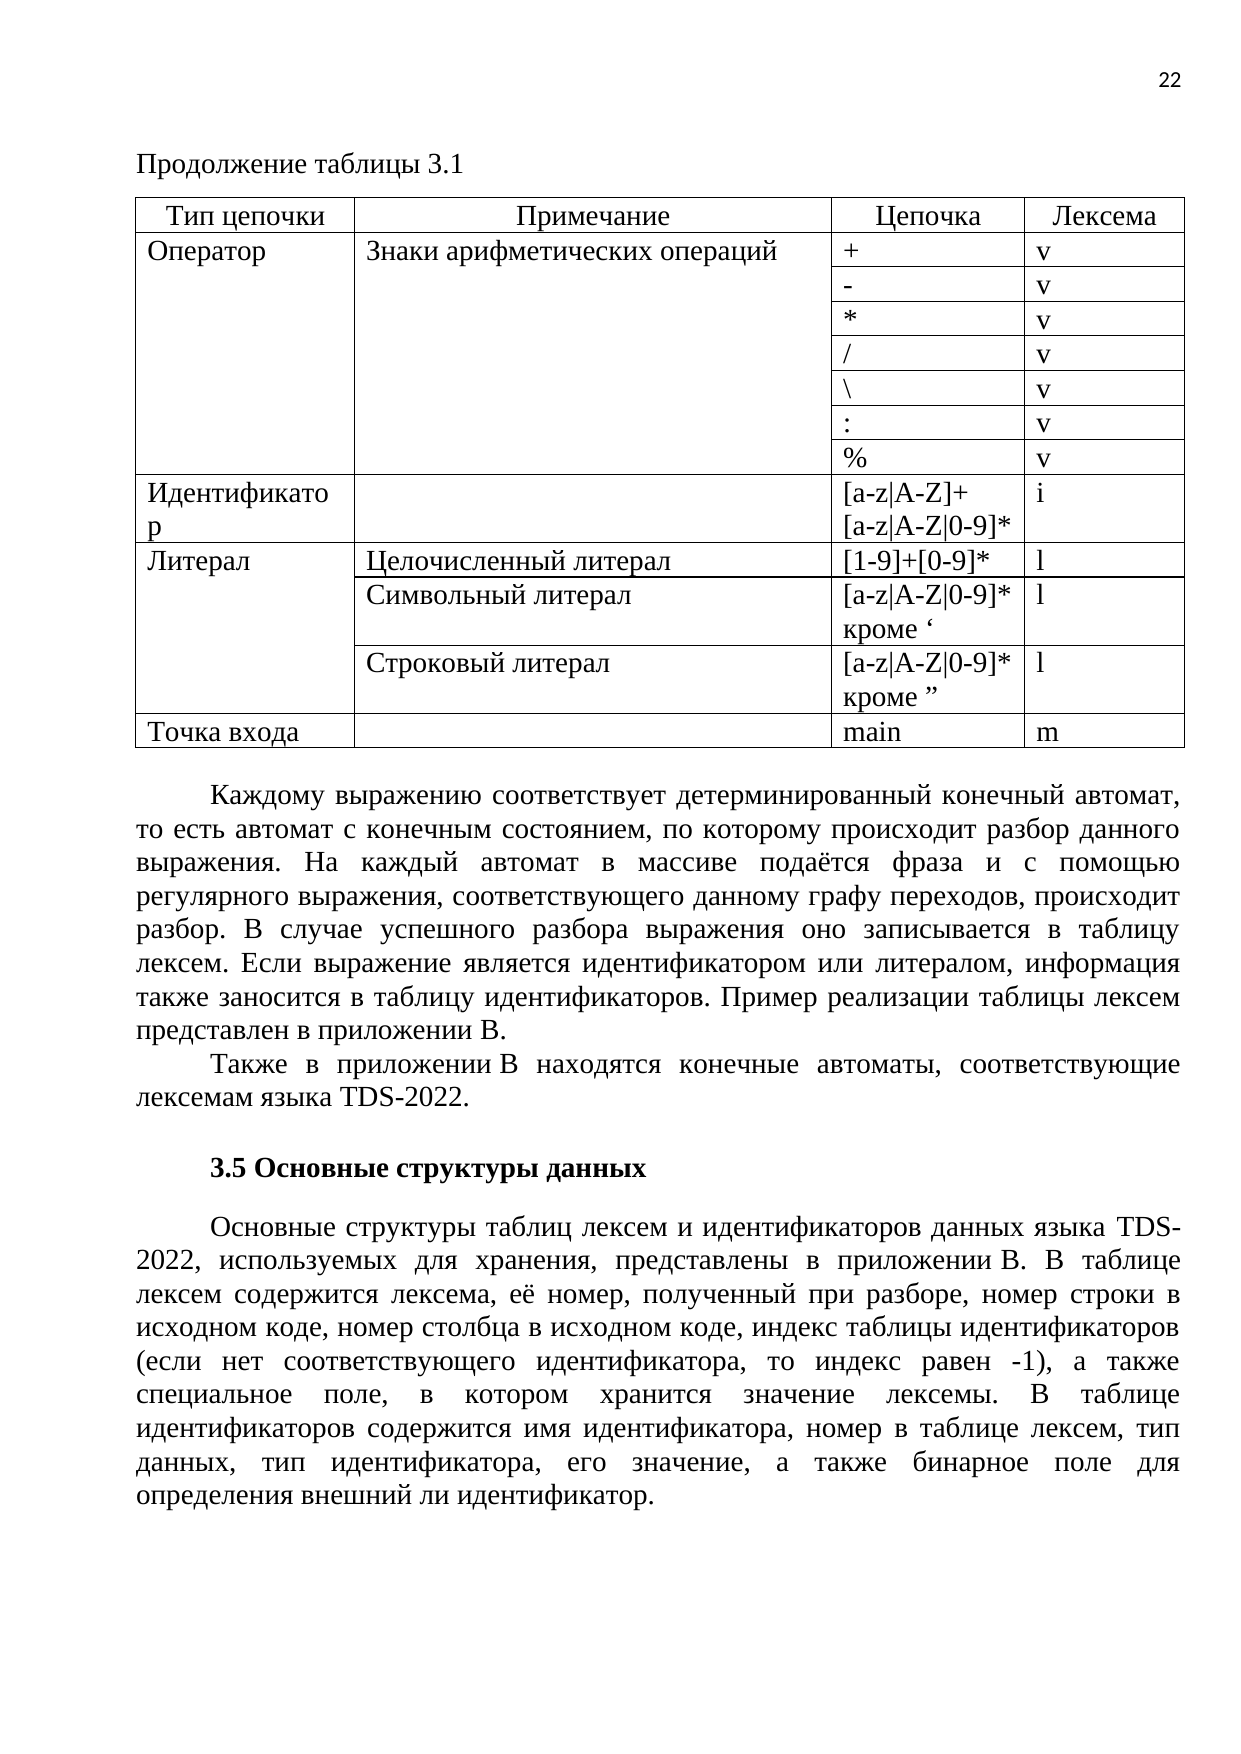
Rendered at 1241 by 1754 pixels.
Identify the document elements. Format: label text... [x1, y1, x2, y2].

table_cell l [1025, 543, 1184, 576]
table_cell v [1025, 267, 1184, 301]
table_cell Идентификатор [136, 475, 354, 542]
table_cell \ [832, 371, 1024, 404]
table_cell m [1025, 714, 1184, 747]
text Продолжение таблицы 3.1 [136, 146, 1181, 179]
table_cell / [832, 336, 1024, 370]
table_cell main [832, 714, 1024, 747]
table_cell Символьный литерал [355, 578, 831, 644]
table_header Лексема [1025, 198, 1184, 232]
table_cell Целочисленный литерал [355, 543, 831, 576]
table_header Цепочка [832, 198, 1024, 232]
table_header Примечание [355, 198, 831, 232]
table_cell v [1025, 336, 1184, 370]
table_cell [a-z|A-Z]+ [a-z|A-Z|0-9]* [832, 475, 1024, 542]
table_cell v [1025, 440, 1184, 474]
table_cell Знаки арифметических операций [355, 233, 831, 474]
table_cell [a-z|A-Z|0-9]* кроме ‘ [832, 578, 1024, 644]
table_cell % [832, 440, 1024, 474]
table_cell : [832, 406, 1024, 439]
table_cell v [1025, 371, 1184, 404]
subtitle 3.5 Основные структуры данных [136, 1150, 1181, 1184]
table_cell Точка входа [136, 714, 354, 747]
table_cell [355, 475, 831, 542]
table_cell * [832, 302, 1024, 335]
table_cell v [1025, 233, 1184, 266]
table_cell - [832, 267, 1024, 301]
table_cell [1-9]+[0-9]* [832, 543, 1024, 576]
text Также в приложении В находятся конечные автоматы, соответствующие лексемам языка TDS-2022. [136, 1046, 1181, 1113]
table_cell v [1025, 406, 1184, 439]
text Каждому выражению соответствует детерминированный конечный автомат, то есть автомат с конечным состоянием, по которому происходит разбор данного выражения. На каждый автомат в массиве подаётся фраза и с помощью регулярного выражения, соответствующего данному графу переходов, происходит разбор. В случае успешного разбора выражения оно записывается в таблицу лексем. Если выражение является идентификатором или литералом, информация также заносится в таблицу идентификаторов. Пример реализации таблицы лексем представлен в приложении В. [136, 777, 1181, 1046]
table_cell [a-z|A-Z|0-9]* кроме ” [832, 646, 1024, 713]
table_cell l [1025, 646, 1184, 713]
table_cell [355, 714, 831, 747]
table_header Тип цепочки [136, 198, 354, 232]
table_cell v [1025, 302, 1184, 335]
table_cell Литерал [136, 543, 354, 713]
table_cell Оператор [136, 233, 354, 474]
table_cell i [1025, 475, 1184, 542]
table_cell Строковый литерал [355, 646, 831, 713]
table_cell l [1025, 578, 1184, 644]
table_cell + [832, 233, 1024, 266]
text Основные структуры таблиц лексем и идентификаторов данных языка TDS-2022, используемых для хранения, представлены в приложении В. В таблице лексем содержится лексема, её номер, полученный при разборе, номер строки в исходном коде, номер столбца в исходном коде, индекс таблицы идентификаторов (если нет соответствующего идентификатора, то индекс равен -1), а также специальное поле, в котором хранится значение лексемы. В таблице идентификаторов содержится имя идентификатора, номер в таблице лексем, тип данных, тип идентификатора, его значение, а также бинарное поле для определения внешний ли идентификатор. [136, 1209, 1181, 1511]
